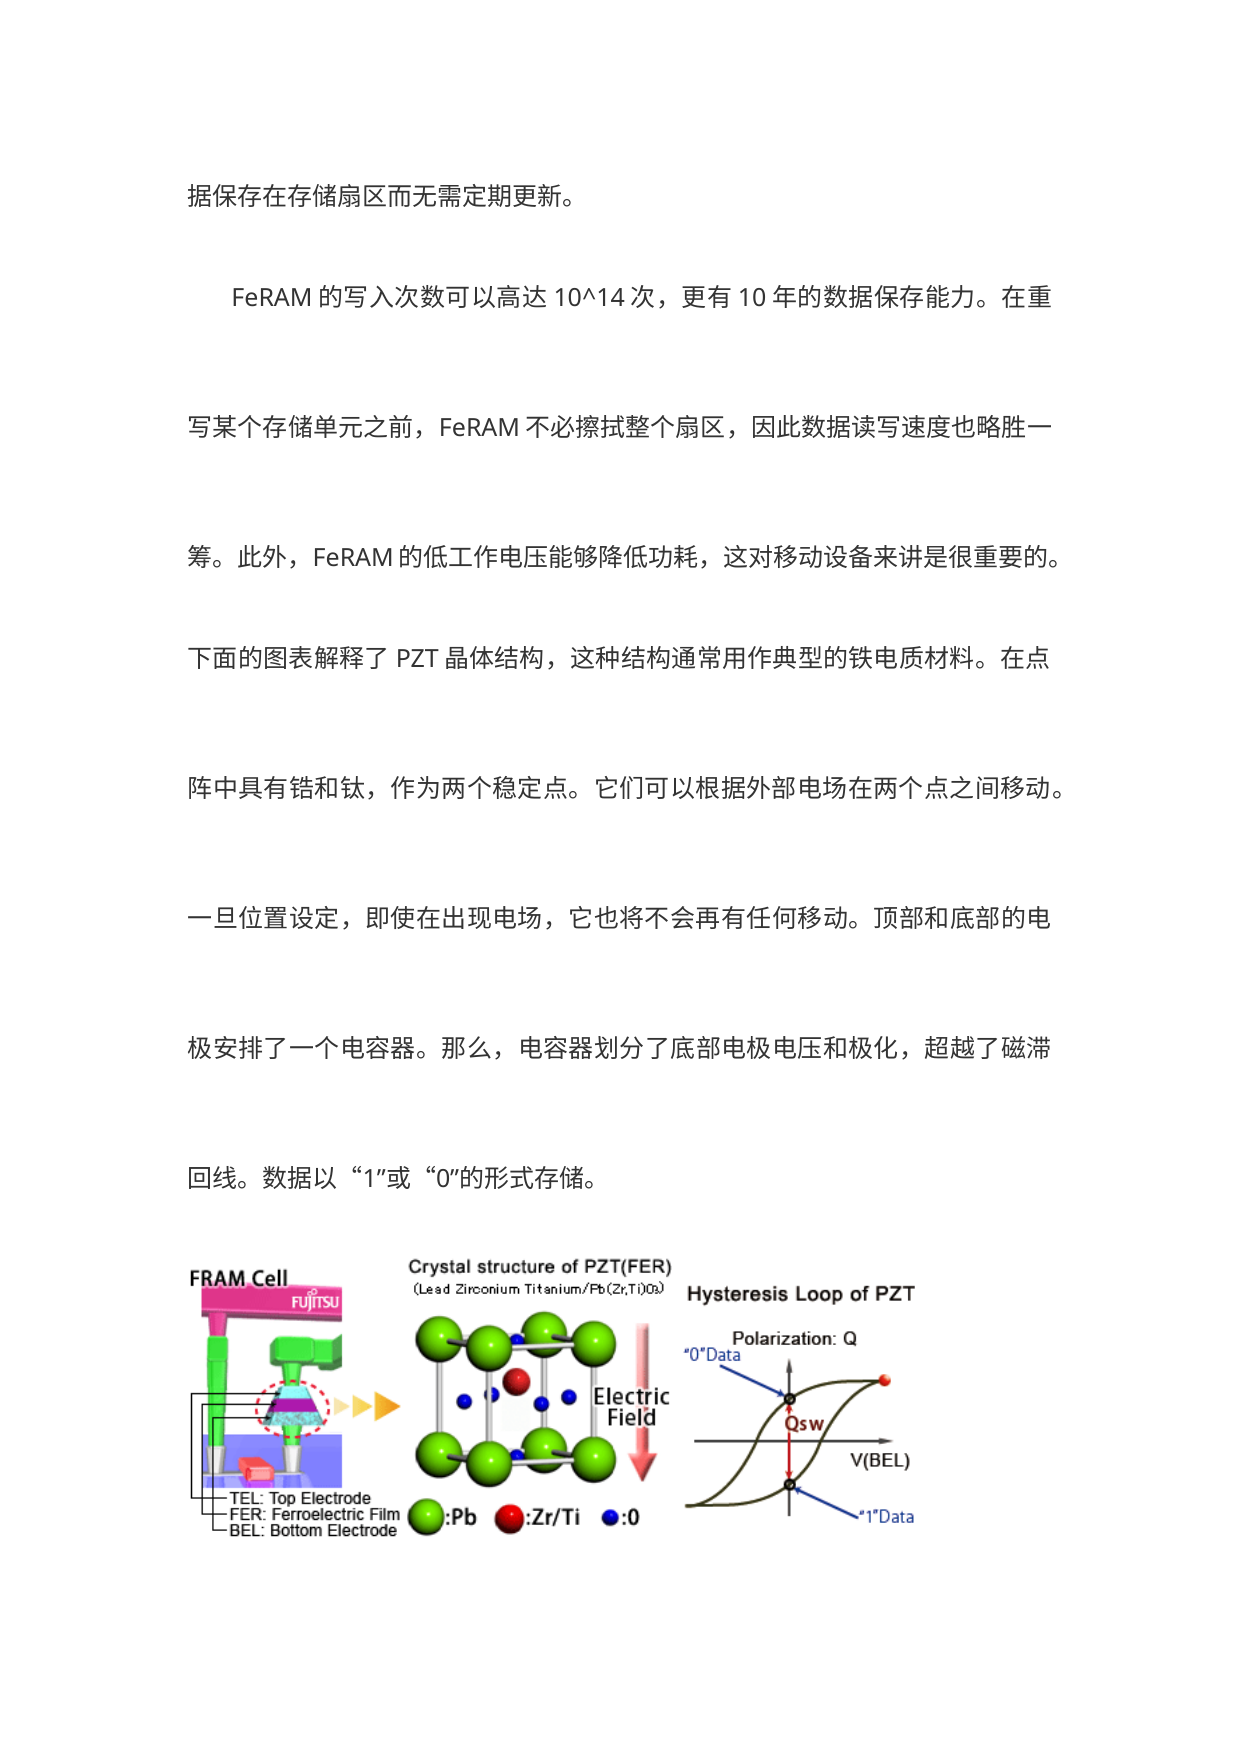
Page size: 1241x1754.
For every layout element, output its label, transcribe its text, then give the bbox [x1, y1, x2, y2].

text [187, 162, 1053, 227]
text 下面的图表解释了PZT晶体结构，这种结构通常用作典型的铁电质材料。在点阵中具有锆和钛，作为两个稳定点。它们可以根据外部电场在两个点之间移动。一旦位置设定，即使在出现电场，它也将不会再有任何移动。顶部和底部的电极安排了一个电容器。那么，电容器划分了底部电极电压和极化，超越了磁滞回线。数据以“1”或“0”的形式存储。 [187, 624, 1053, 1209]
picture [677, 1258, 931, 1539]
picture [187, 1258, 401, 1539]
text FeRAM的写入次数可以高达10^14次，更有10年的数据保存能力。在重写某个存储单元之前，FeRAM不必擦拭整个扇区，因此数据读写速度也略胜一筹。此外，FeRAM的低工作电压能够降低功耗，这对移动设备来讲是很重要的。 [187, 263, 1053, 588]
picture [406, 1245, 672, 1539]
